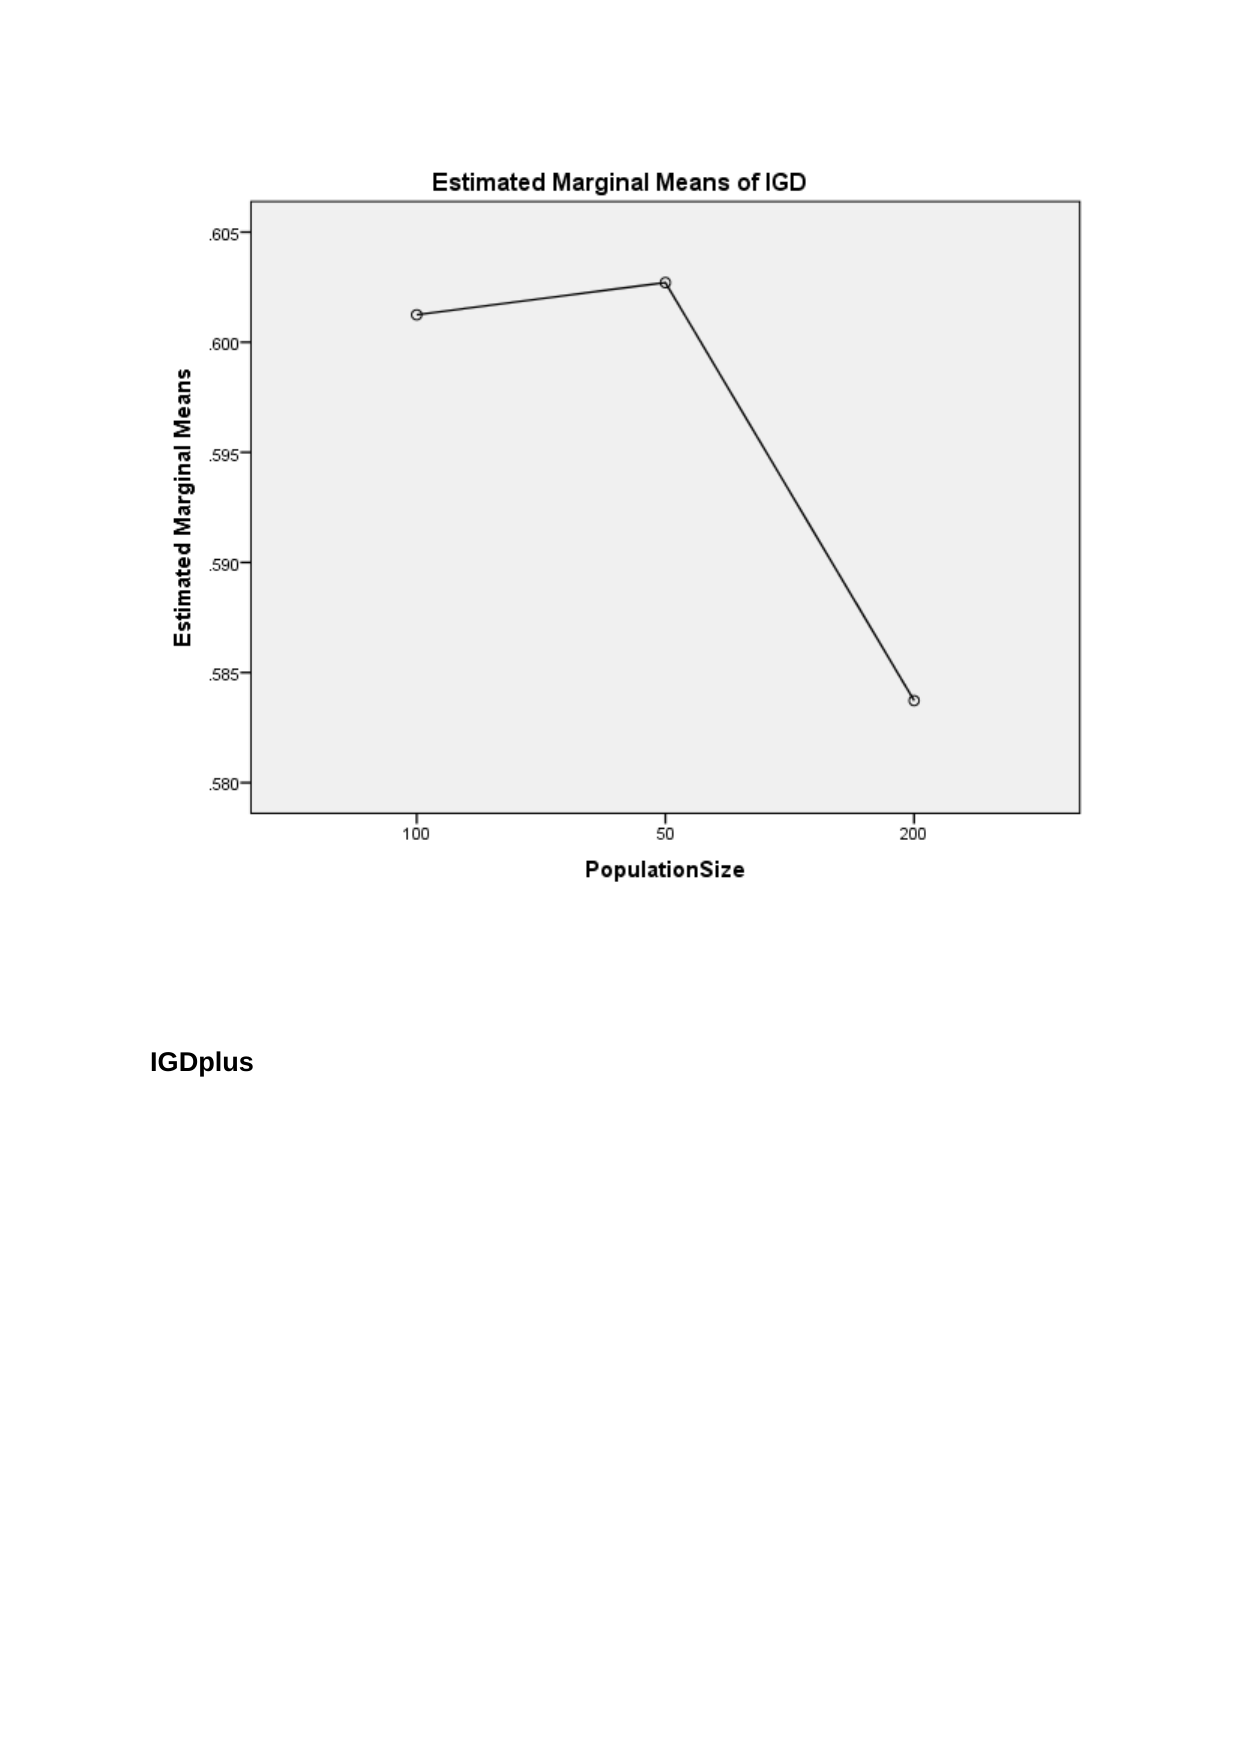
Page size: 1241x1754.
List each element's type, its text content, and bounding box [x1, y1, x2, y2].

text IGDplus [150, 1046, 1090, 1077]
picture [150, 150, 1090, 903]
